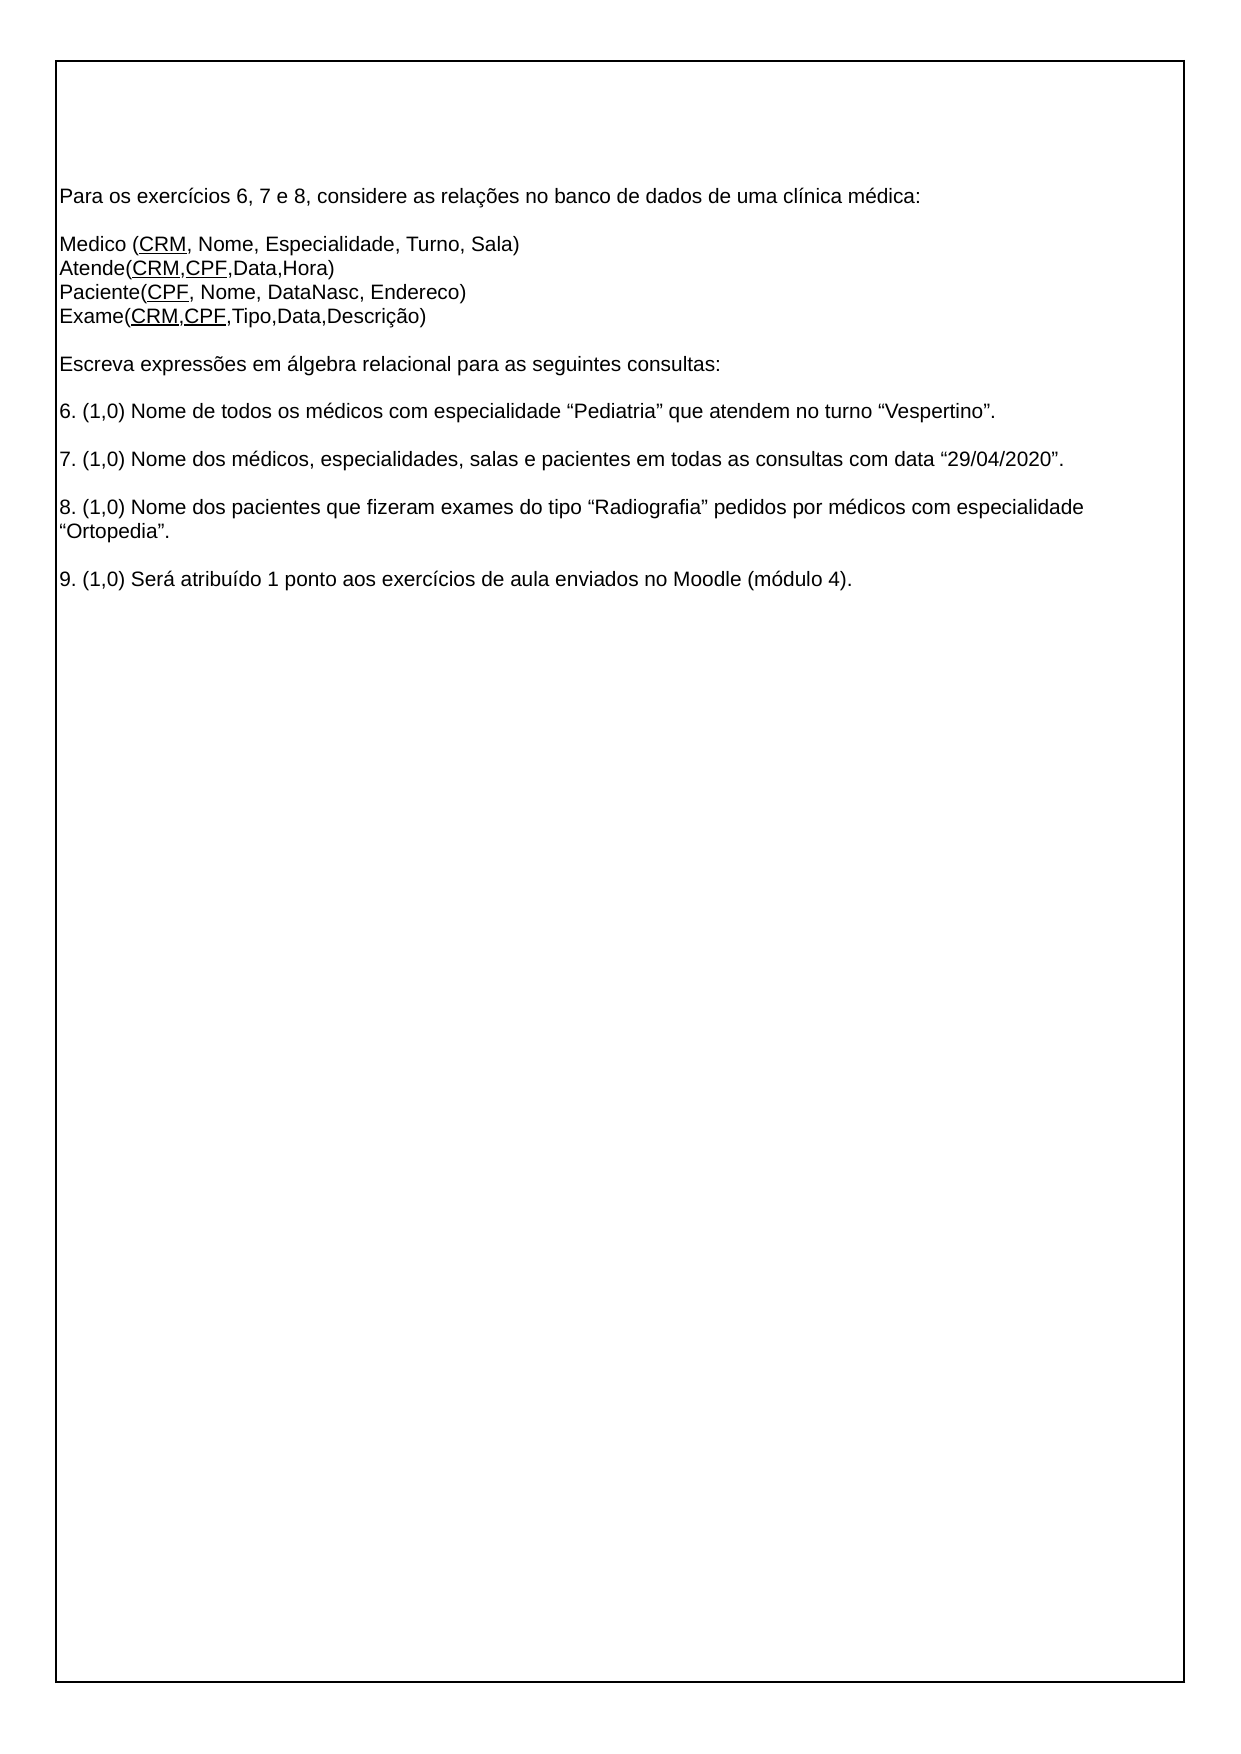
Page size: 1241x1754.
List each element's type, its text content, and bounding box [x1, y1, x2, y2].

text Paciente(CPF, Nome, DataNasc, Endereco) [59, 279, 1169, 303]
text Escreva expressões em álgebra relacional para as seguintes consultas: [59, 351, 1169, 375]
text 9. (1,0) Será atribuído 1 ponto aos exercícios de aula enviados no Moodle (módulo 4). [59, 567, 1169, 591]
text 8. (1,0) Nome dos pacientes que fizeram exames do tipo “Radiografia” pedidos por médicos com especialidade “Ortopedia”. [59, 495, 1169, 543]
text Para os exercícios 6, 7 e 8, considere as relações no banco de dados de uma clínica médica: [59, 184, 1169, 208]
text Exame(CRM,CPF,Tipo,Data,Descrição) [59, 303, 1169, 327]
text Medico (CRM, Nome, Especialidade, Turno, Sala) [59, 232, 1169, 256]
text Atende(CRM,CPF,Data,Hora) [59, 256, 1169, 279]
text 7. (1,0) Nome dos médicos, especialidades, salas e pacientes em todas as consultas com data “29/04/2020”. [59, 447, 1169, 471]
text 6. (1,0) Nome de todos os médicos com especialidade “Pediatria” que atendem no turno “Vespertino”. [59, 399, 1169, 423]
